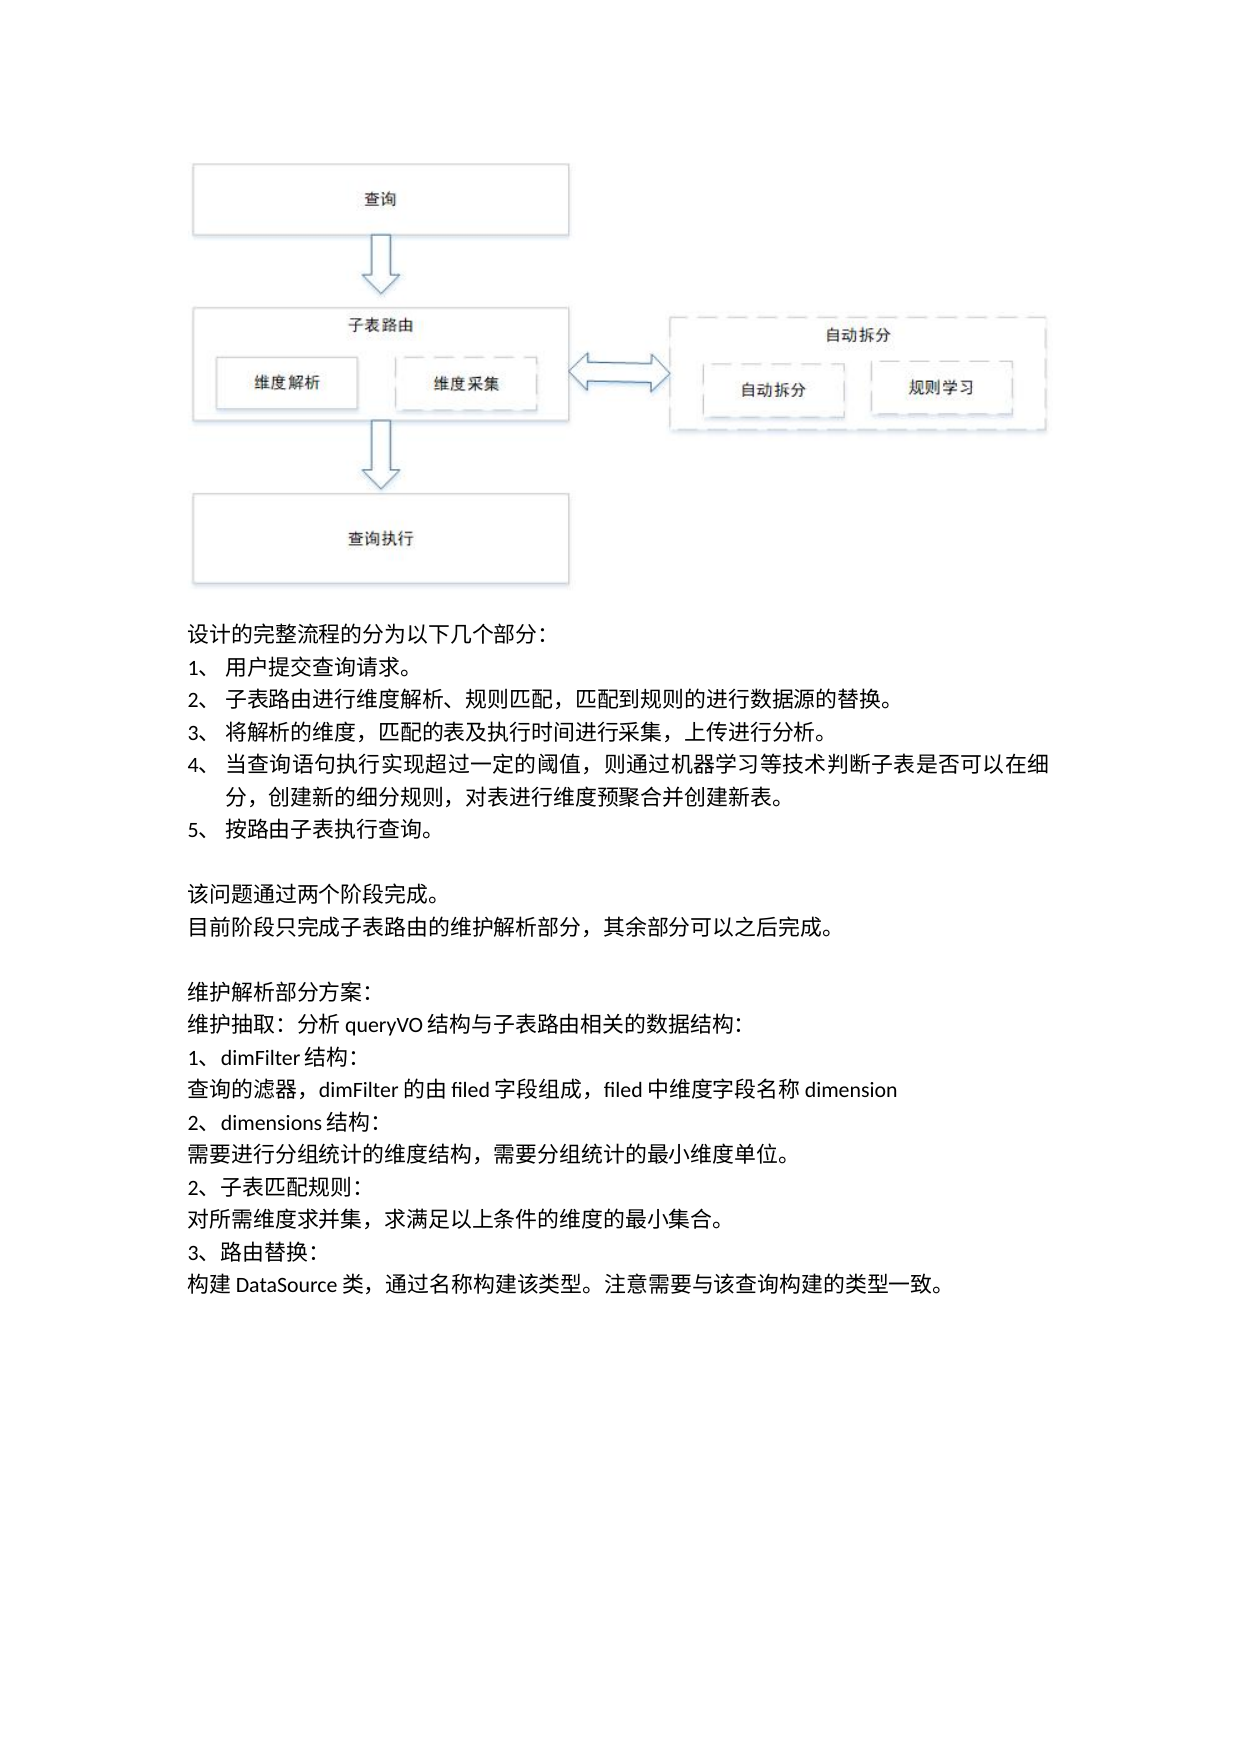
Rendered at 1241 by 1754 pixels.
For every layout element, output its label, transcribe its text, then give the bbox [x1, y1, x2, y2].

text 目前阶段只完成子表路由的维护解析部分，其余部分可以之后完成。 [187, 909, 1053, 942]
list 将解析的维度，匹配的表及执行时间进行采集，上传进行分析。 [187, 714, 1053, 747]
picture [187, 162, 1053, 593]
text 维护解析部分方案： [187, 974, 1053, 1007]
list 用户提交查询请求。 [187, 649, 1053, 682]
text 2、子表匹配规则： [187, 1169, 1053, 1202]
text 设计的完整流程的分为以下几个部分： [187, 617, 1053, 649]
text 该问题通过两个阶段完成。 [187, 877, 1053, 909]
text 1、dimFilter结构： [187, 1039, 1053, 1072]
list 子表路由进行维度解析、规则匹配，匹配到规则的进行数据源的替换。 [187, 682, 1053, 714]
text 需要进行分组统计的维度结构，需要分组统计的最小维度单位。 [187, 1137, 1053, 1169]
list 按路由子表执行查询。 [187, 812, 1053, 844]
text 2、dimensions结构： [187, 1104, 1053, 1137]
list 当查询语句执行实现超过一定的阈值，则通过机器学习等技术判断子表是否可以在细分，创建新的细分规则，对表进行维度预聚合并创建新表。 [187, 747, 1053, 812]
text 3、路由替换： [187, 1234, 1053, 1267]
text 对所需维度求并集，求满足以上条件的维度的最小集合。 [187, 1202, 1053, 1234]
text 查询的滤器，dimFilter的由filed字段组成，filed中维度字段名称dimension [187, 1072, 1053, 1104]
text 构建DataSource类，通过名称构建该类型。注意需要与该查询构建的类型一致。 [187, 1267, 1053, 1299]
text 维护抽取：分析queryVO结构与子表路由相关的数据结构： [187, 1007, 1053, 1039]
